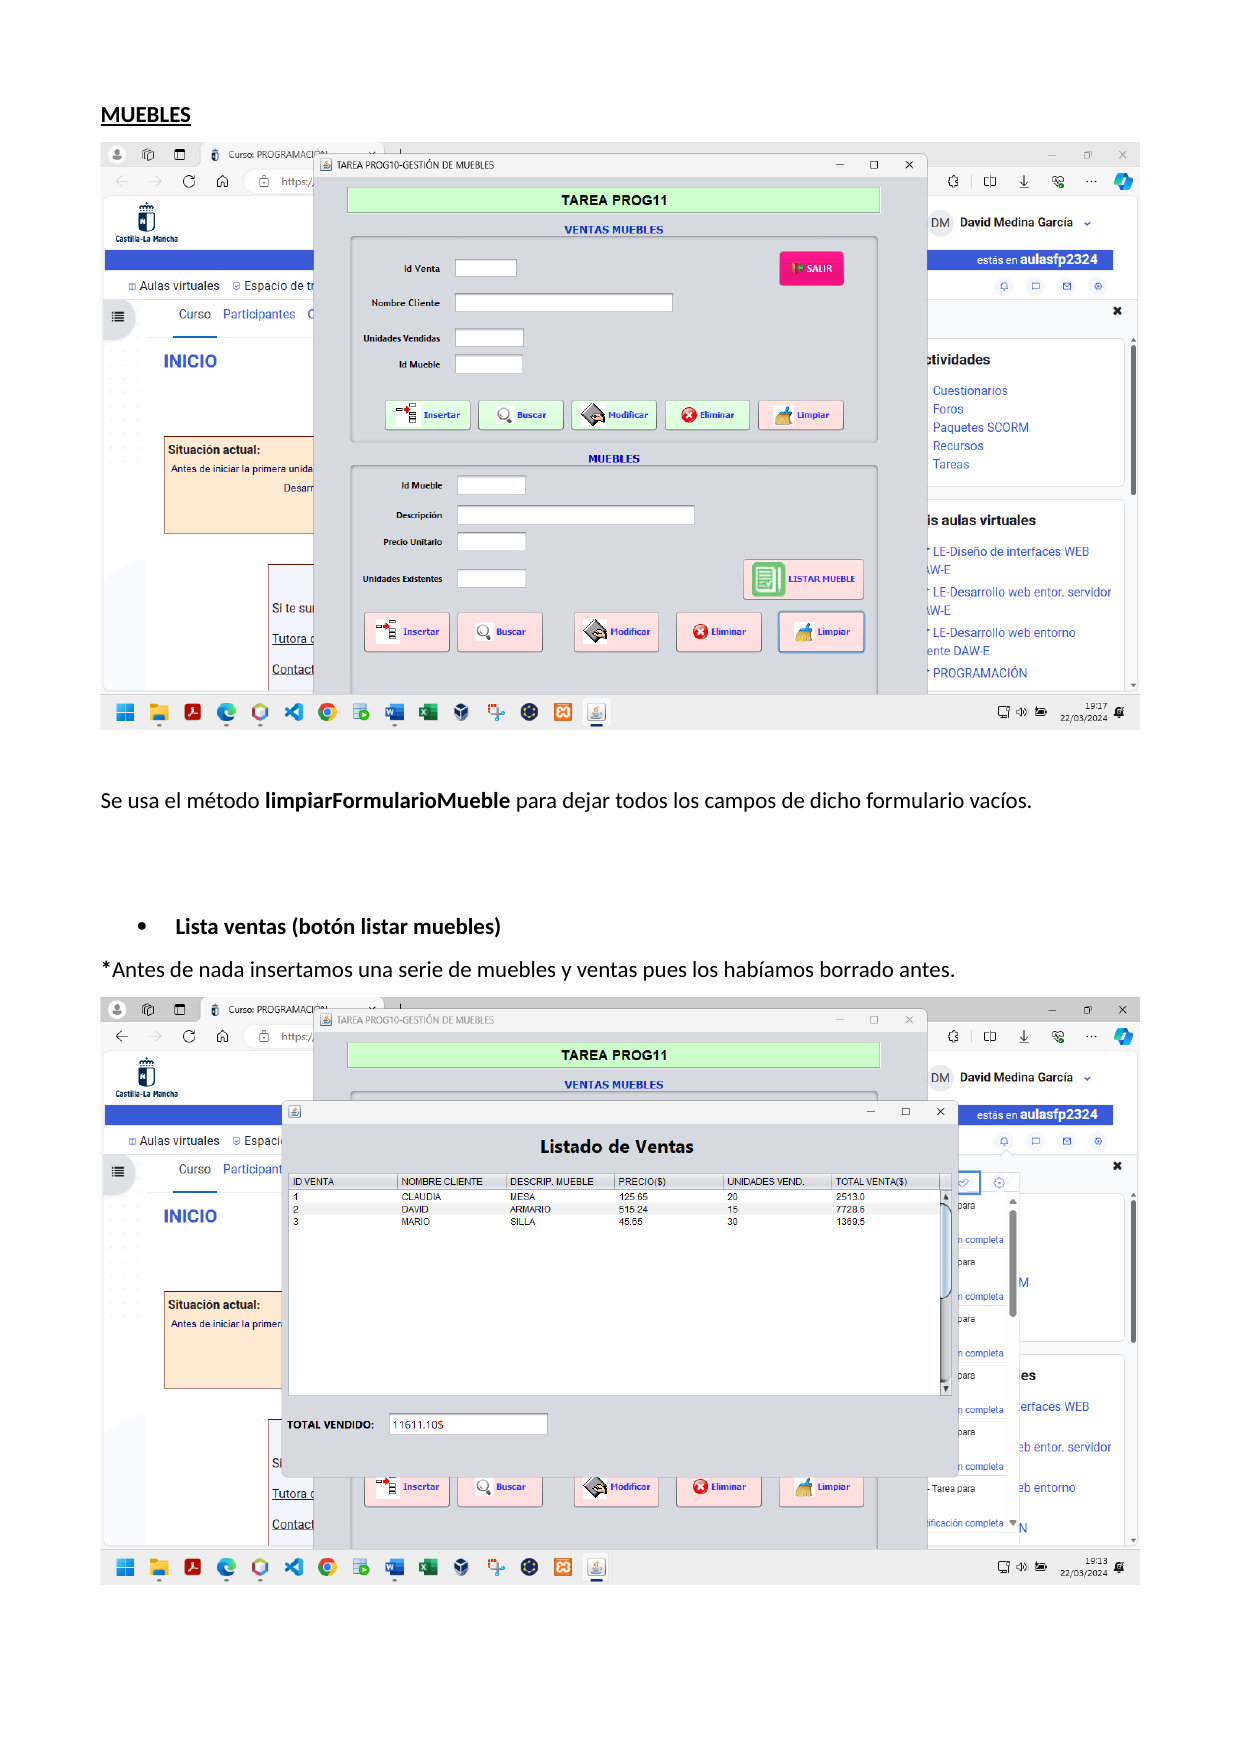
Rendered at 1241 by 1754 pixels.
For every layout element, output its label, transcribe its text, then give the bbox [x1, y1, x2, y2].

text *Antes de nada insertamos una serie de muebles y ventas pues los habíamos borrado antes. [100, 955, 1140, 983]
picture [100, 142, 1140, 730]
picture [100, 997, 1140, 1585]
text Se usa el método limpiarFormularioMueble para dejar todos los campos de dicho formulario vacíos. [100, 786, 1140, 814]
text MUEBLES [100, 100, 1140, 128]
list Lista ventas (botón listar muebles) [138, 912, 1140, 941]
